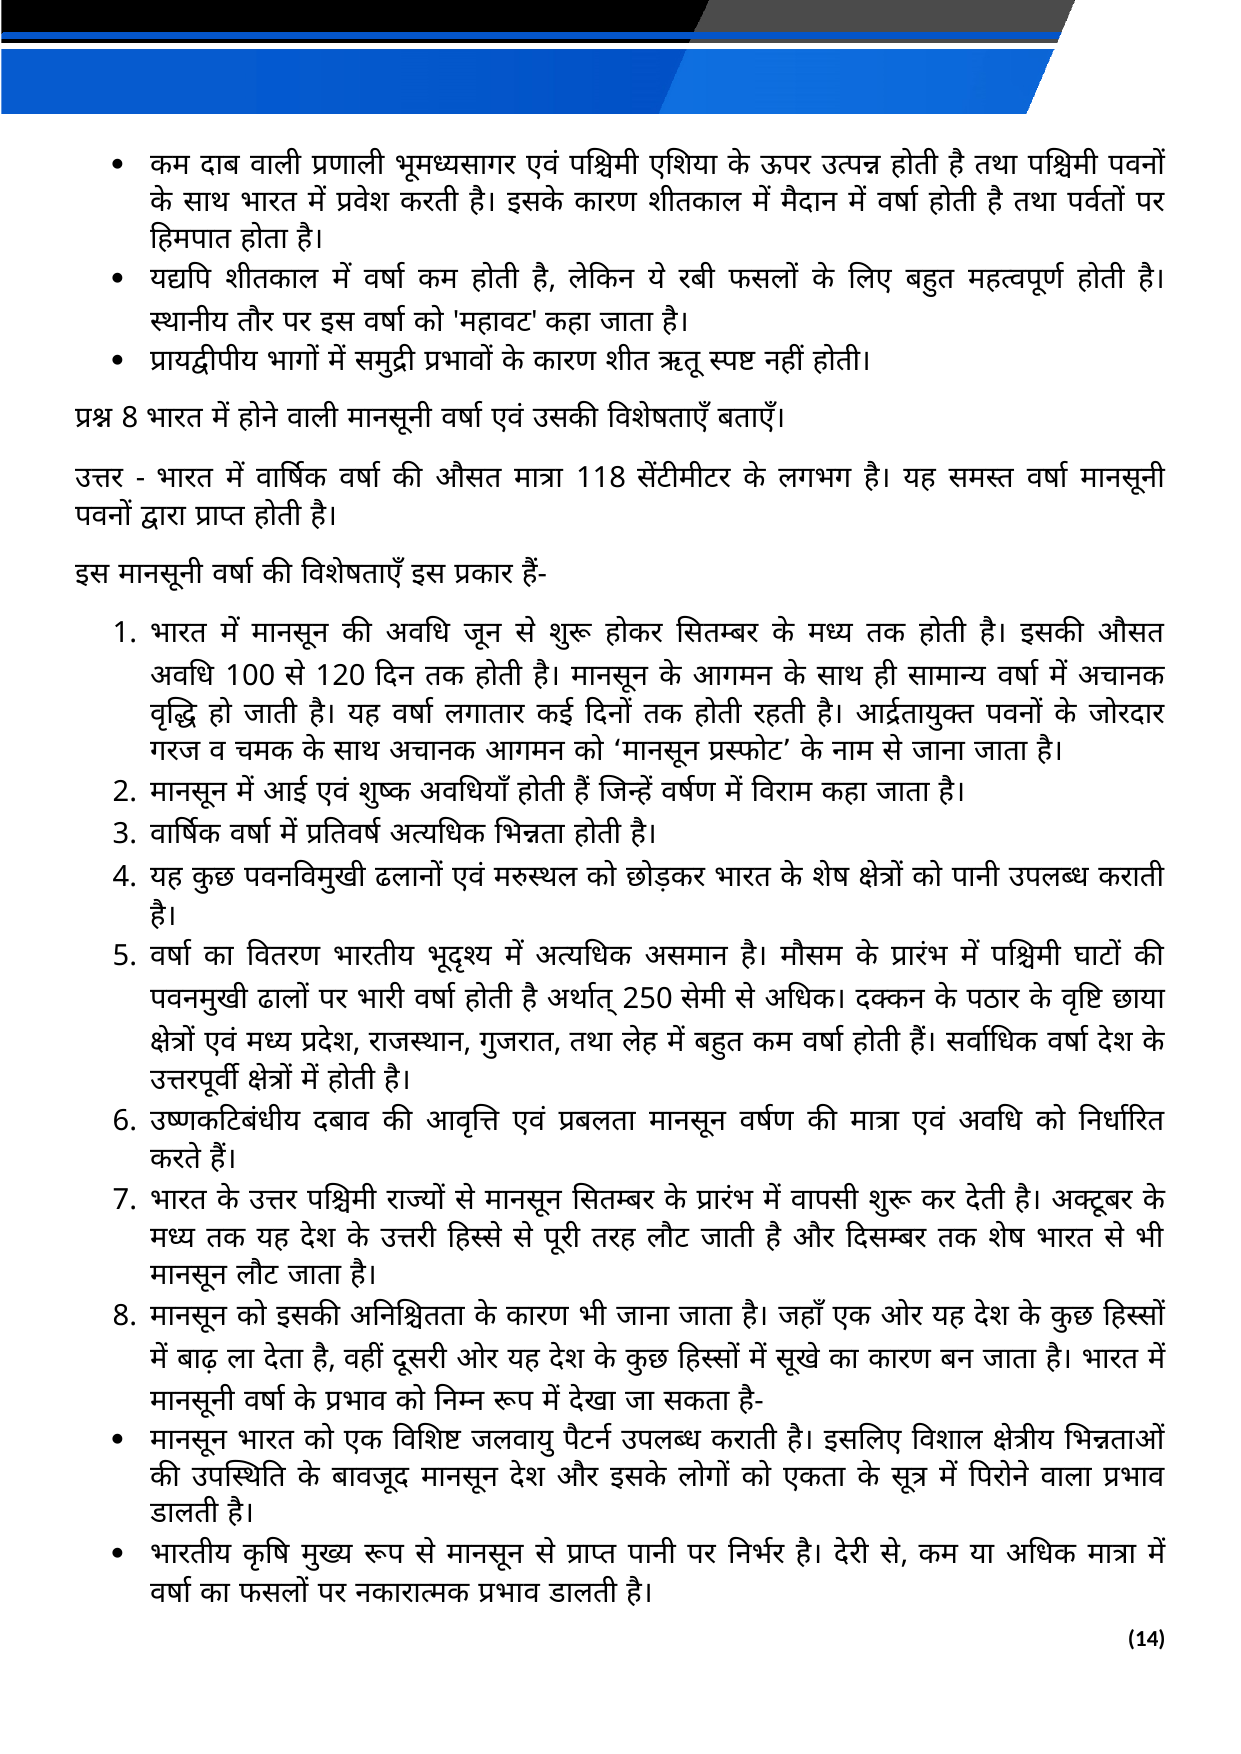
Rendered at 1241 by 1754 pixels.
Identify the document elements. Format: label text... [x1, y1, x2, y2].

list यद्यपि शीतकाल में वर्षा कम होती है, लेकिन ये रबी फसलों के लिए बहुत महत्वपूर्ण होती है। स्थानीय तौर पर इस वर्षा को 'महावट' कहा जाता है। [112, 258, 1165, 340]
list मानसून को इसकी अनिश्चितता के कारण भी जाना जाता है। जहाँ एक ओर यह देश के कुछ हिस्सों में बाढ़ ला देता है, वहीं दूसरी ओर यह देश के कुछ हिस्सों में सूखे का कारण बन जाता है। भारत में मानसूनी वर्षा के प्रभाव को निम्न रूप में देखा जा सकता है- [112, 1294, 1165, 1419]
list भारतीय कृषि मुख्य रूप से मानसून से प्राप्त पानी पर निर्भर है। देरी से, कम या अधिक मात्रा में वर्षा का फसलों पर नकारात्मक प्रभाव डालती है। [112, 1532, 1165, 1609]
list मानसून भारत को एक विशिष्ट जलवायु पैटर्न उपलब्ध कराती है। इसलिए विशाल क्षेत्रीय भिन्नताओं की उपस्थिति के बावजूद मानसून देश और इसके लोगों को एकता के सूत्र में पिरोने वाला प्रभाव डालती है। [112, 1422, 1165, 1530]
text उत्तर - भारत में वार्षिक वर्षा की औसत मात्रा 118 सेंटीमीटर के लगभग है। यह समस्त वर्षा मानसूनी पवनों द्वारा प्राप्त होती है। [75, 456, 1165, 532]
picture [1, 0, 1080, 115]
text इस मानसूनी वर्षा की विशेषताएँ इस प्रकार हैं- [75, 552, 1165, 592]
list वर्षा का वितरण भारतीय भूदृश्य में अत्यधिक असमान है। मौसम के प्रारंभ में पश्चिमी घाटों की पवनमुखी ढालों पर भारी वर्षा होती है अर्थात् 250 सेमी से अधिक। दक्कन के पठार के वृष्टि छाया क्षेत्रों एवं मध्य प्रदेश, राजस्थान, गुजरात, तथा लेह में बहुत कम वर्षा होती हैं। सर्वाधिक वर्षा देश के उत्तरपूर्वी क्षेत्रों में होती है। [112, 934, 1165, 1097]
list वार्षिक वर्षा में प्रतिवर्ष अत्यधिक भिन्नता होती है। [112, 813, 1165, 852]
list भारत में मानसून की अवधि जून से शुरू होकर सितम्बर के मध्य तक होती है। इसकी औसत अवधि 100 से 120 दिन तक होती है। मानसून के आगमन के साथ ही सामान्य वर्षा में अचानक वृद्धि हो जाती है। यह वर्षा लगातार कई दिनों तक होती रहती है। आर्द्रतायुक्त पवनों के जोरदार गरज व चमक के साथ अचानक आगमन को ‘मानसून प्रस्फोट’ के नाम से जाना जाता है। [112, 611, 1165, 767]
list उष्णकटिबंधीय दबाव की आवृत्ति एवं प्रबलता मानसून वर्षण की मात्रा एवं अवधि को निर्धारित करते हैं। [112, 1099, 1165, 1176]
list कम दाब वाली प्रणाली भूमध्यसागर एवं पश्चिमी एशिया के ऊपर उत्पन्न होती है तथा पश्चिमी पवनों के साथ भारत में प्रवेश करती है। इसके कारण शीतकाल में मैदान में वर्षा होती है तथा पर्वतों पर हिमपात होता है। [112, 148, 1165, 255]
list भारत के उत्तर पश्चिमी राज्यों से मानसून सितम्बर के प्रारंभ में वापसी शुरू कर देती है। अक्टूबर के मध्य तक यह देश के उत्तरी हिस्से से पूरी तरह लौट जाती है और दिसम्बर तक शेष भारत से भी मानसून लौट जाता है। [112, 1178, 1165, 1291]
list मानसून में आई एवं शुष्क अवधियाँ होती हैं जिन्हें वर्षण में विराम कहा जाता है। [112, 770, 1165, 809]
text प्रश्न 8 भारत में होने वाली मानसूनी वर्षा एवं उसकी विशेषताएँ बताएँ। [75, 397, 1165, 436]
list प्रायद्वीपीय भागों में समुद्री प्रभावों के कारण शीत ऋतू स्पष्ट नहीं होती। [112, 343, 1165, 377]
list यह कुछ पवनविमुखी ढलानों एवं मरुस्थल को छोड़कर भारत के शेष क्षेत्रों को पानी उपलब्ध कराती है। [112, 856, 1165, 932]
